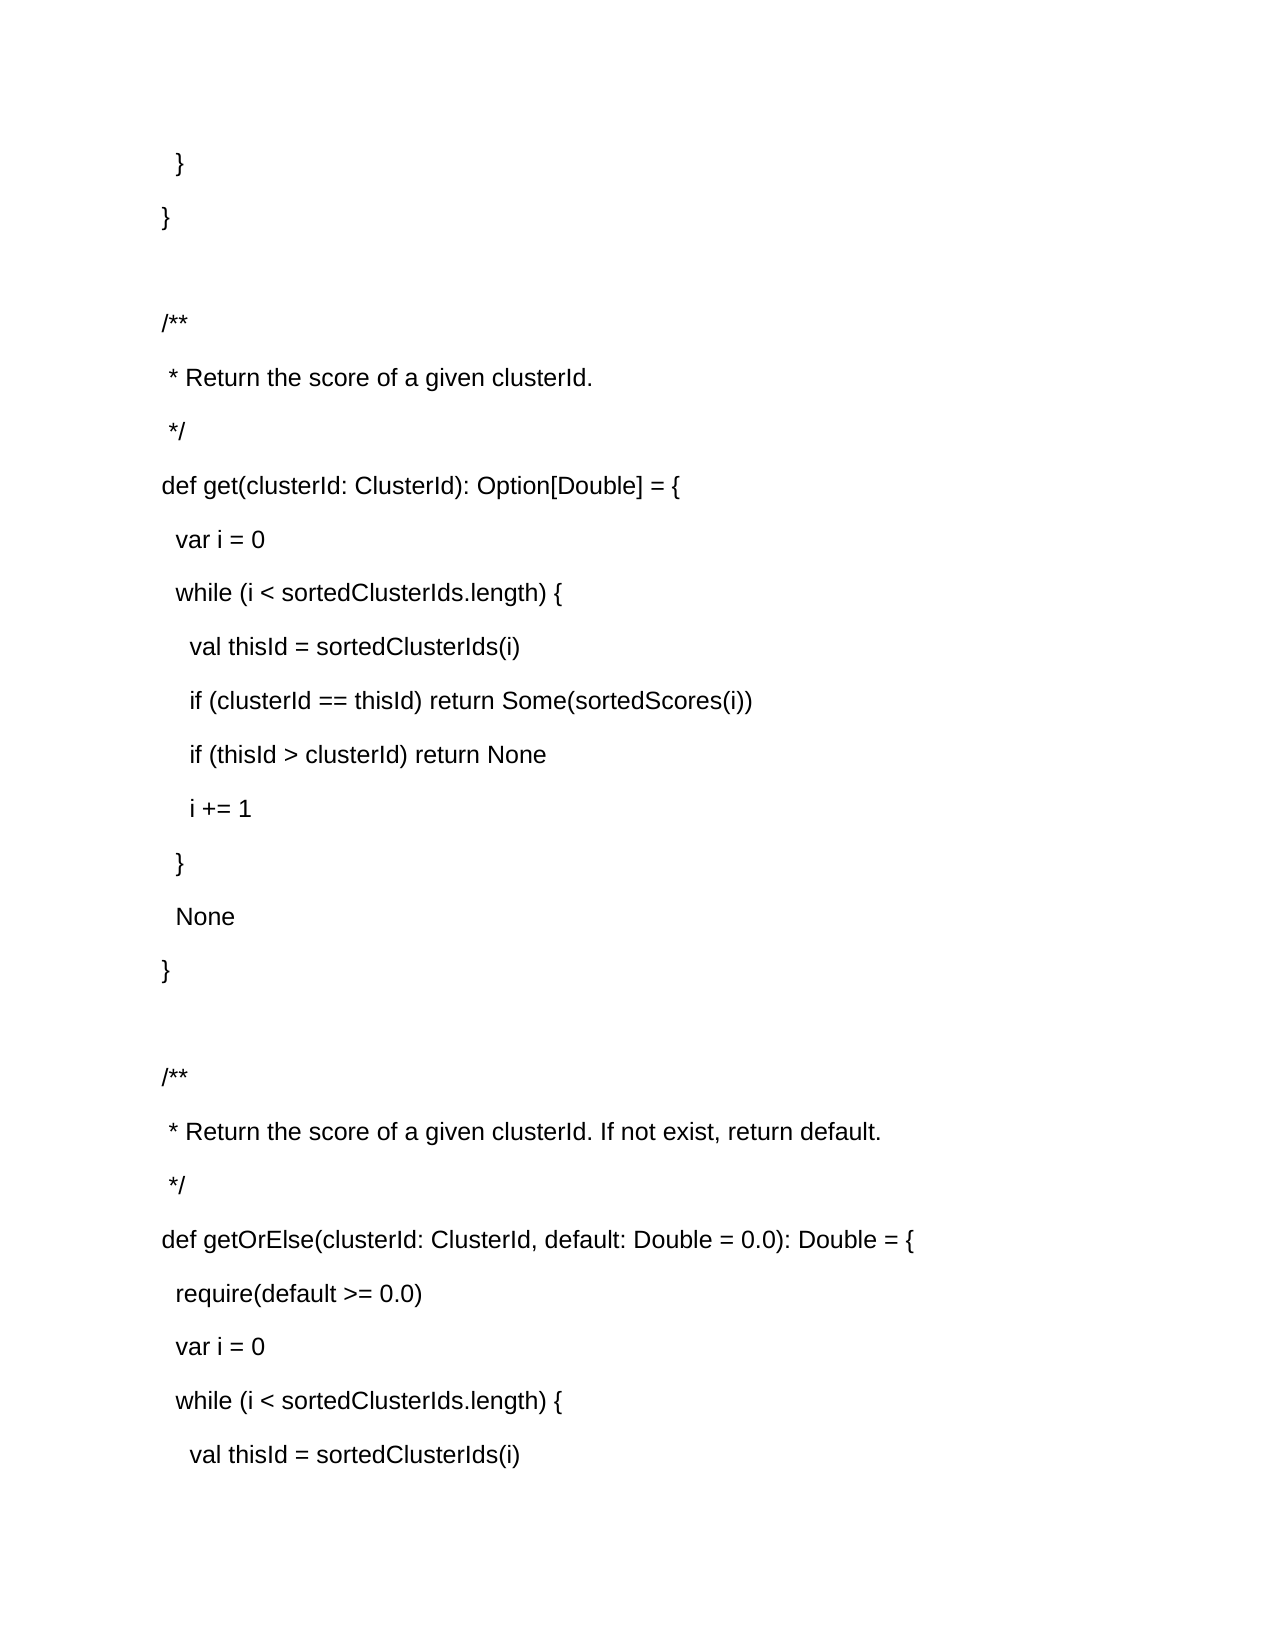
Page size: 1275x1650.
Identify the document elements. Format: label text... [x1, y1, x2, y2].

text */ [148, 1171, 1127, 1199]
text None [148, 902, 1127, 930]
text } [148, 955, 1127, 984]
text */ [148, 417, 1127, 446]
text /** [148, 1063, 1127, 1092]
text } [148, 148, 1127, 176]
text val thisId = sortedClusterIds(i) [148, 1440, 1127, 1469]
text if (clusterId == thisId) return Some(sortedScores(i)) [148, 686, 1127, 715]
text /** [148, 309, 1127, 338]
text * Return the score of a given clusterId. If not exist, return default. [148, 1117, 1127, 1146]
text var i = 0 [148, 524, 1127, 553]
text } [148, 201, 1127, 230]
text * Return the score of a given clusterId. [148, 363, 1127, 392]
text i += 1 [148, 794, 1127, 823]
text def get(clusterId: ClusterId): Option[Double] = { [148, 471, 1127, 499]
text def getOrElse(clusterId: ClusterId, default: Double = 0.0): Double = { [148, 1225, 1127, 1253]
text val thisId = sortedClusterIds(i) [148, 632, 1127, 661]
text if (thisId > clusterId) return None [148, 740, 1127, 769]
text while (i < sortedClusterIds.length) { [148, 578, 1127, 607]
text require(default >= 0.0) [148, 1278, 1127, 1307]
text } [148, 848, 1127, 876]
text var i = 0 [148, 1332, 1127, 1361]
text while (i < sortedClusterIds.length) { [148, 1386, 1127, 1415]
